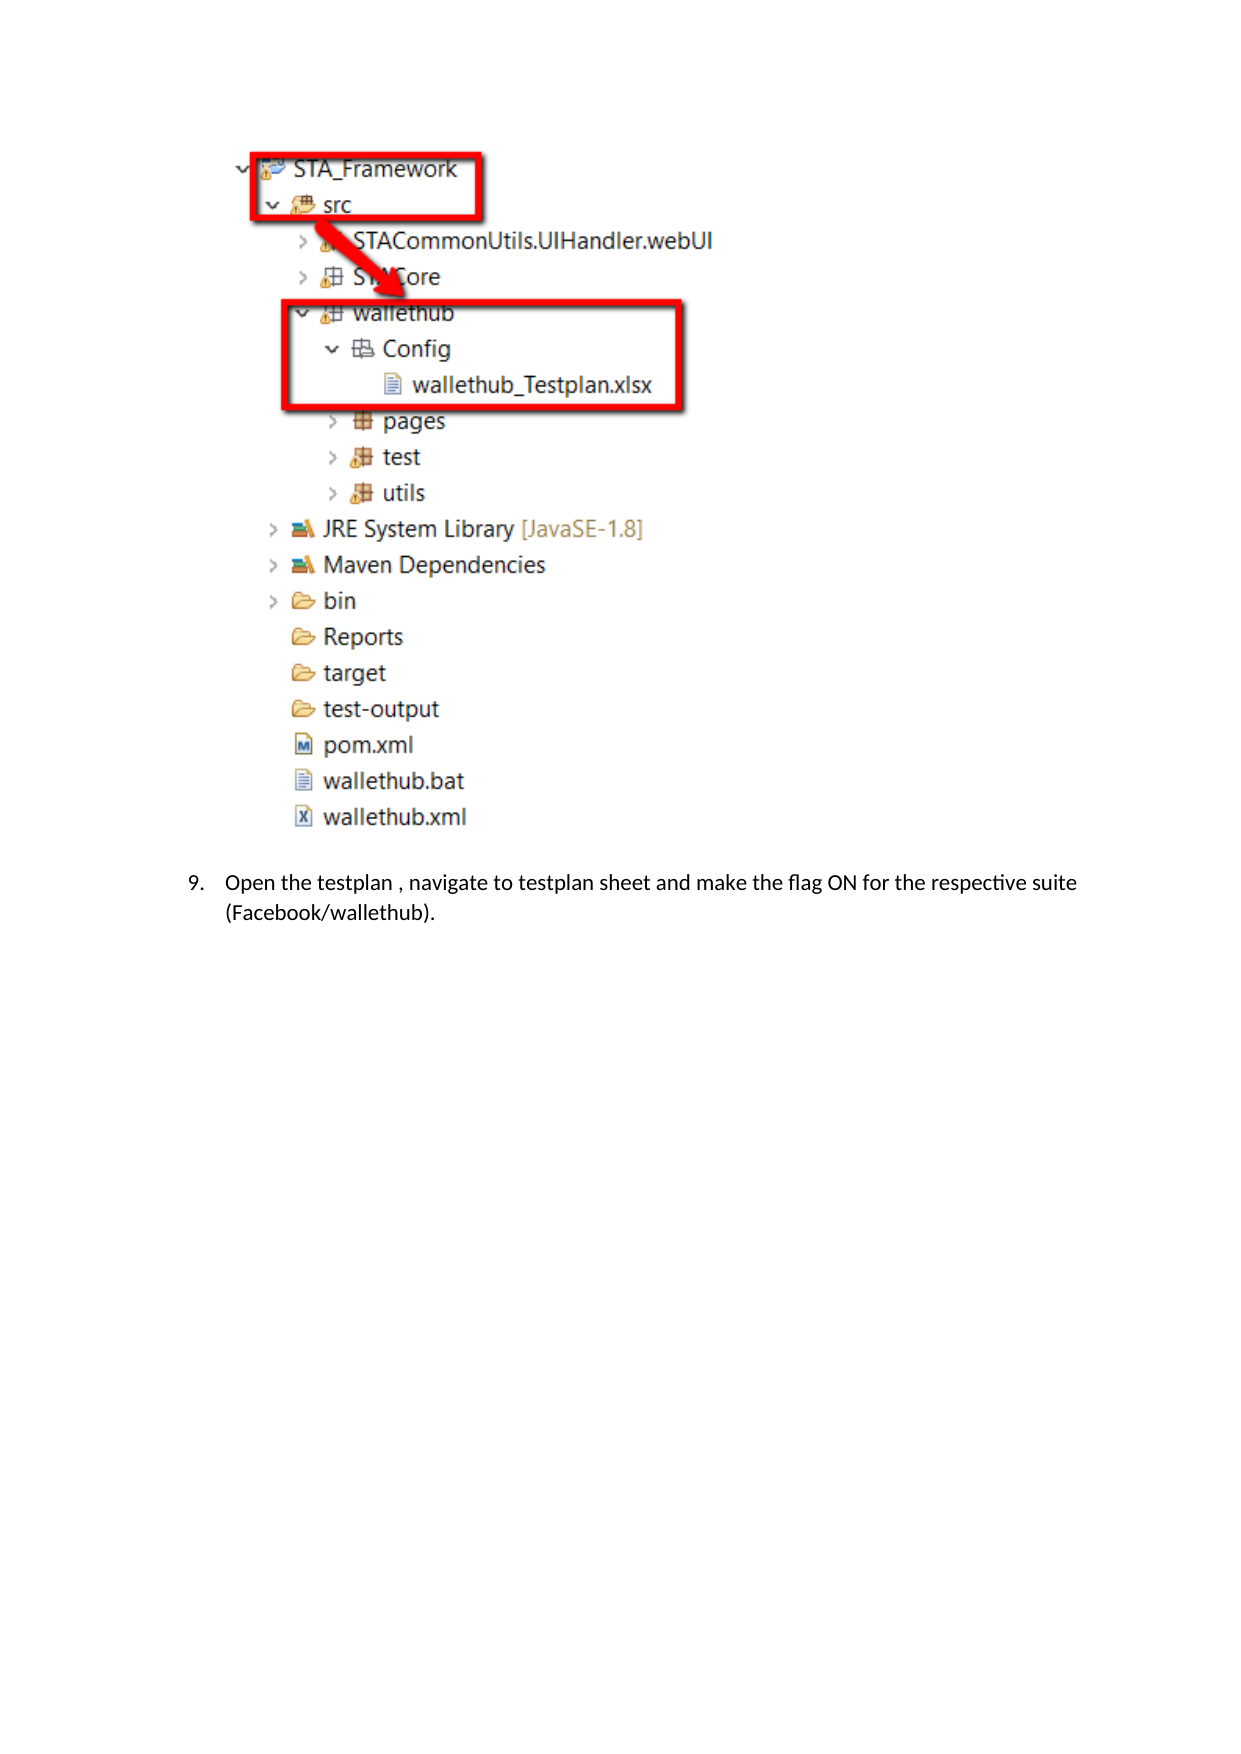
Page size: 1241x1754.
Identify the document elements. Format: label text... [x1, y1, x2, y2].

list Open the testplan , navigate to testplan sheet and make the flag ON for the respective suite (Facebook/wallethub). [187, 868, 1090, 926]
picture [225, 150, 724, 866]
